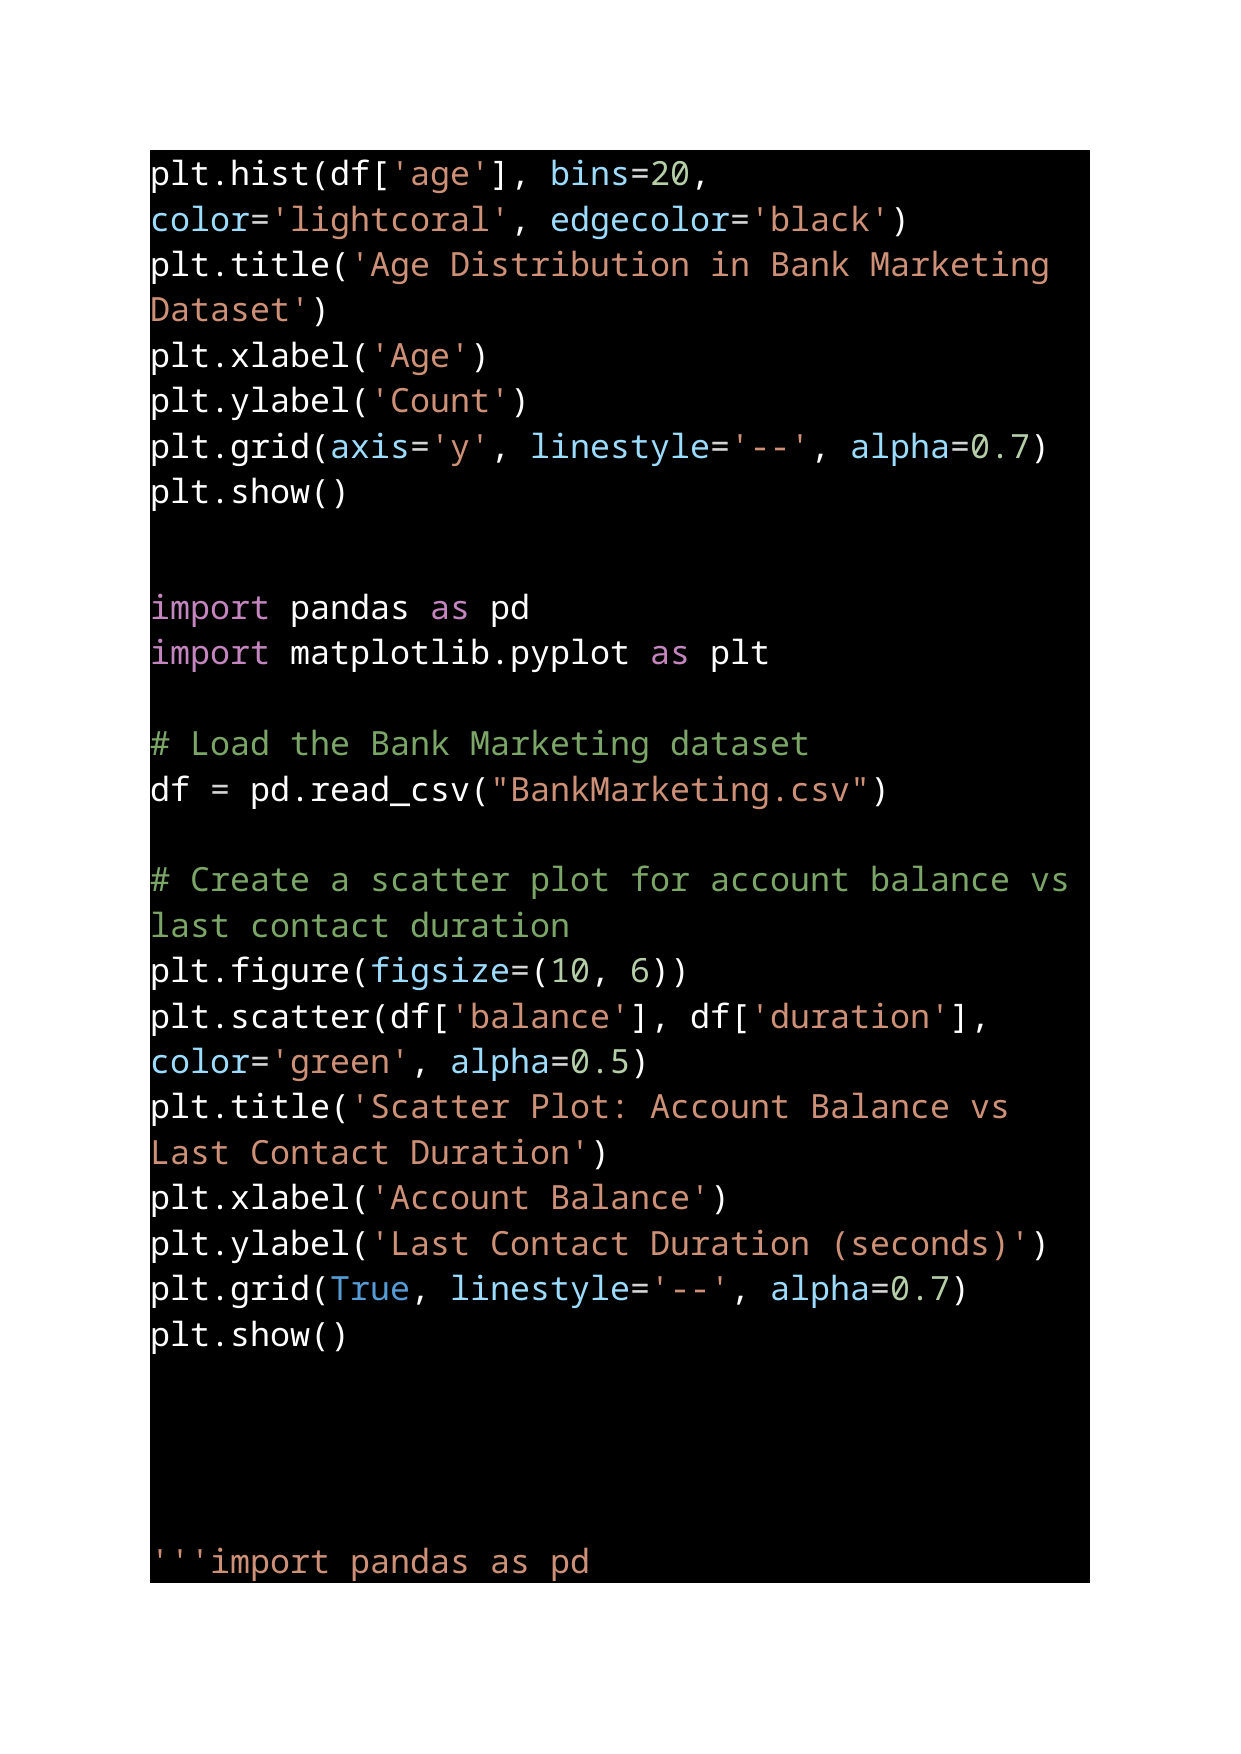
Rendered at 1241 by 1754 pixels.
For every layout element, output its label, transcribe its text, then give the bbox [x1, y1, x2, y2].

text plt.xlabel('Age') [150, 332, 1090, 377]
text import pandas as pd [150, 584, 1090, 629]
text plt.figure(figsize=(10, 6)) [150, 947, 1090, 992]
text import matplotlib.pyplot as plt [150, 629, 1090, 674]
text plt.xlabel('Account Balance') [150, 1174, 1090, 1219]
text plt.ylabel('Count') [150, 377, 1090, 422]
text plt.title('Age Distribution in Bank Marketing Dataset') [150, 241, 1090, 332]
text # Create a scatter plot for account balance vs last contact duration [150, 856, 1090, 947]
text plt.grid(axis='y', linestyle='--', alpha=0.7) [150, 422, 1090, 468]
text # Load the Bank Marketing dataset [150, 720, 1090, 765]
text plt.show() [150, 1310, 1090, 1356]
text plt.scatter(df['balance'], df['duration'], color='green', alpha=0.5) [150, 992, 1090, 1083]
text plt.ylabel('Last Contact Duration (seconds)') [150, 1219, 1090, 1265]
text plt.hist(df['age'], bins=20, color='lightcoral', edgecolor='black') [150, 150, 1090, 241]
text '''import pandas as pd [150, 1537, 1090, 1583]
text df = pd.read_csv("BankMarketing.csv") [150, 765, 1090, 811]
text plt.grid(True, linestyle='--', alpha=0.7) [150, 1265, 1090, 1310]
text plt.show() [150, 468, 1090, 513]
text plt.title('Scatter Plot: Account Balance vs Last Contact Duration') [150, 1083, 1090, 1174]
